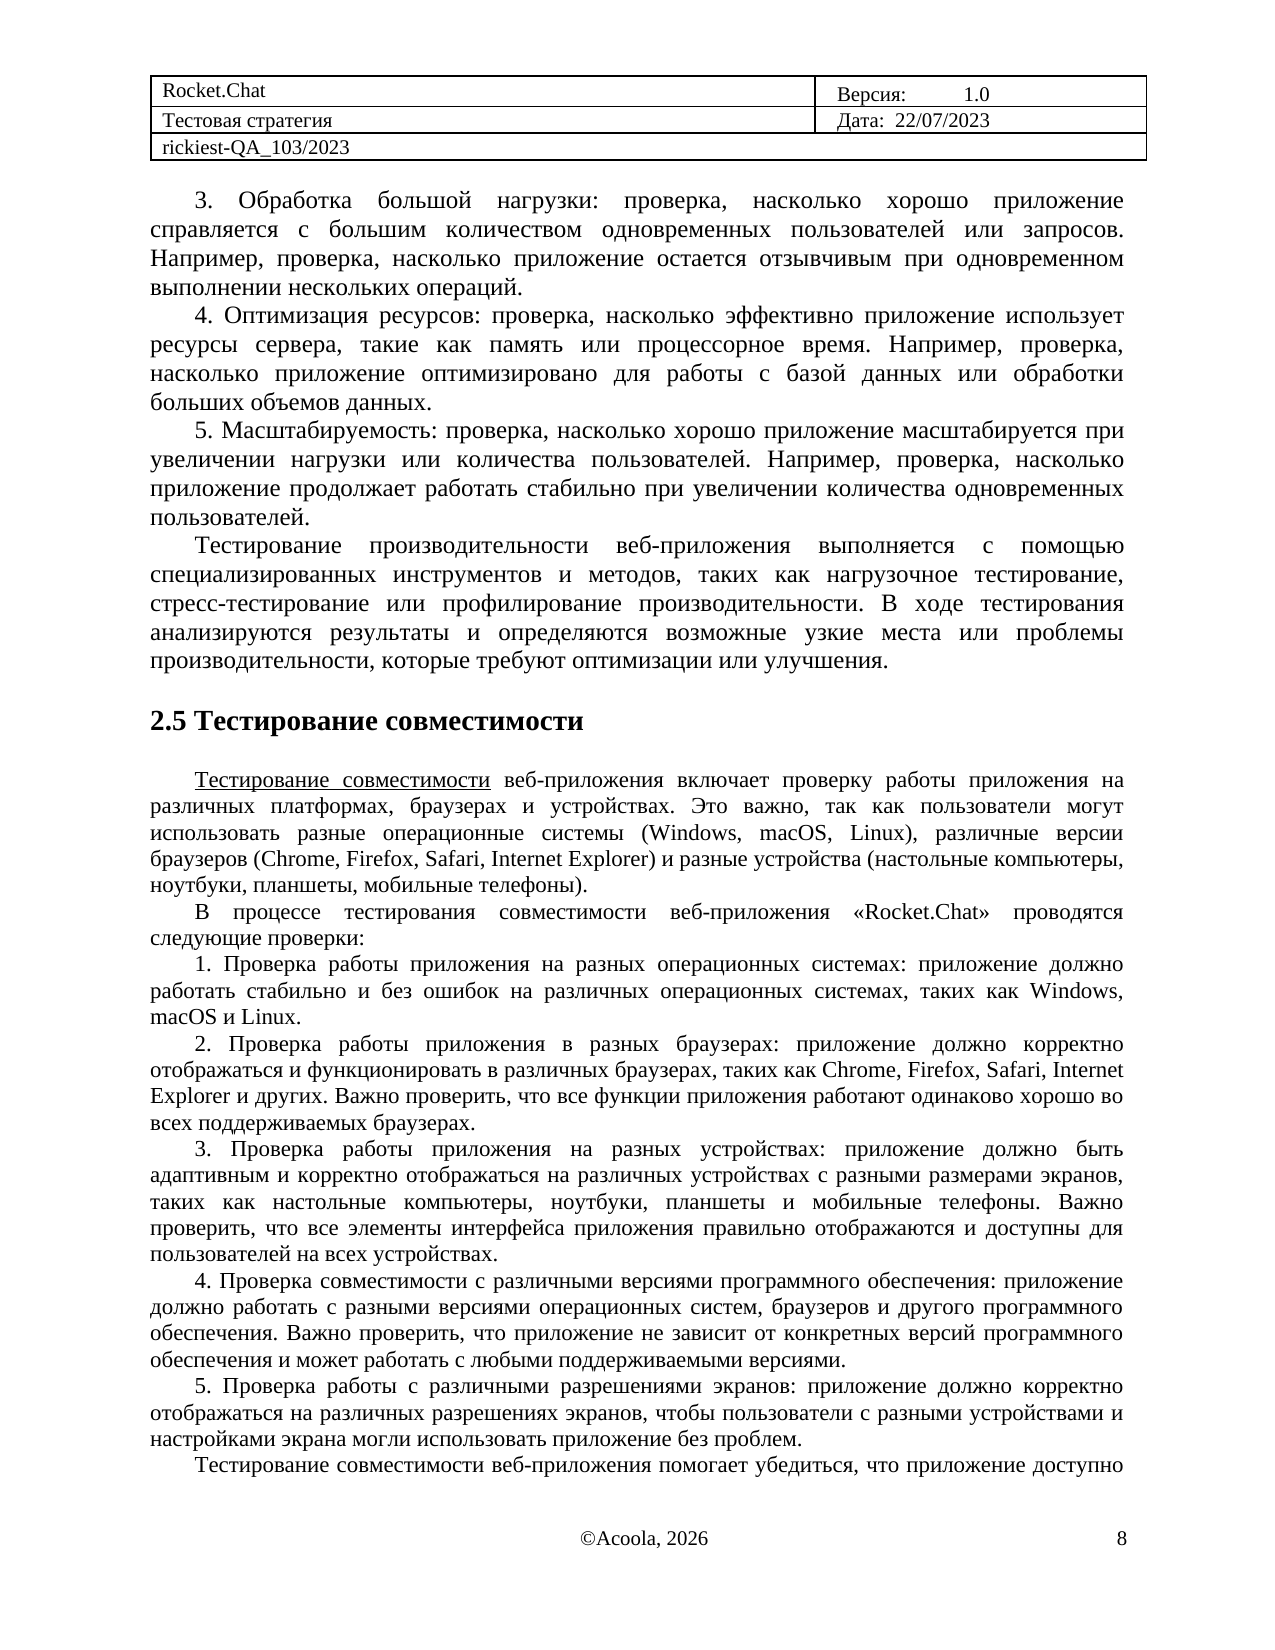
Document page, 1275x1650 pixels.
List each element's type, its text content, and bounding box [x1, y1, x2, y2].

text 5. Проверка работы с различными разрешениями экранов: приложение должно корректно отображаться на различных разрешениях экранов, чтобы пользователи с разными устройствами и настройками экрана могли использовать приложение без проблем. [150, 1372, 1125, 1451]
text 3. Проверка работы приложения на разных устройствах: приложение должно быть адаптивным и корректно отображаться на различных устройствах с разными размерами экранов, таких как настольные компьютеры, ноутбуки, планшеты и мобильные телефоны. Важно проверить, что все элементы интерфейса приложения правильно отображаются и доступны для пользователей на всех устройствах. [150, 1135, 1125, 1267]
text 4. Проверка совместимости с различными версиями программного обеспечения: приложение должно работать с разными версиями операционных систем, браузеров и другого программного обеспечения. Важно проверить, что приложение не зависит от конкретных версий программного обеспечения и может работать с любыми поддерживаемыми версиями. [150, 1267, 1125, 1372]
text 4. Оптимизация ресурсов: проверка, насколько эффективно приложение использует ресурсы сервера, такие как память или процессорное время. Например, проверка, насколько приложение оптимизировано для работы с базой данных или обработки больших объемов данных. [150, 300, 1125, 415]
text Тестирование производительности веб-приложения выполняется с помощью специализированных инструментов и методов, таких как нагрузочное тестирование, стресс-тестирование или профилирование производительности. В ходе тестирования анализируются результаты и определяются возможные узкие места или проблемы производительности, которые требуют оптимизации или улучшения. [150, 530, 1125, 674]
text Тестирование совместимости веб-приложения включает проверку работы приложения на различных платформах, браузерах и устройствах. Это важно, так как пользователи могут использовать разные операционные системы (Windows, macOS, Linux), различные версии браузеров (Chrome, Firefox, Safari, Internet Explorer) и разные устройства (настольные компьютеры, ноутбуки, планшеты, мобильные телефоны). [150, 766, 1125, 898]
text 2. Проверка работы приложения в разных браузерах: приложение должно корректно отображаться и функционировать в различных браузерах, таких как Chrome, Firefox, Safari, Internet Explorer и других. Важно проверить, что все функции приложения работают одинаково хорошо во всех поддерживаемых браузерах. [150, 1029, 1125, 1135]
text 5. Масштабируемость: проверка, насколько хорошо приложение масштабируется при увеличении нагрузки или количества пользователей. Например, проверка, насколько приложение продолжает работать стабильно при увеличении количества одновременных пользователей. [150, 415, 1125, 530]
text В процессе тестирования совместимости веб-приложения «Rocket.Chat» проводятся следующие проверки: [150, 898, 1125, 951]
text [150, 1451, 1125, 1478]
text 2.5 Тестирование совместимости [150, 703, 1125, 737]
text 1. Проверка работы приложения на разных операционных системах: приложение должно работать стабильно и без ошибок на различных операционных системах, таких как Windows, macOS и Linux. [150, 951, 1125, 1029]
text 3. Обработка большой нагрузки: проверка, насколько хорошо приложение справляется с большим количеством одновременных пользователей или запросов. Например, проверка, насколько приложение остается отзывчивым при одновременном выполнении нескольких операций. [150, 185, 1125, 300]
